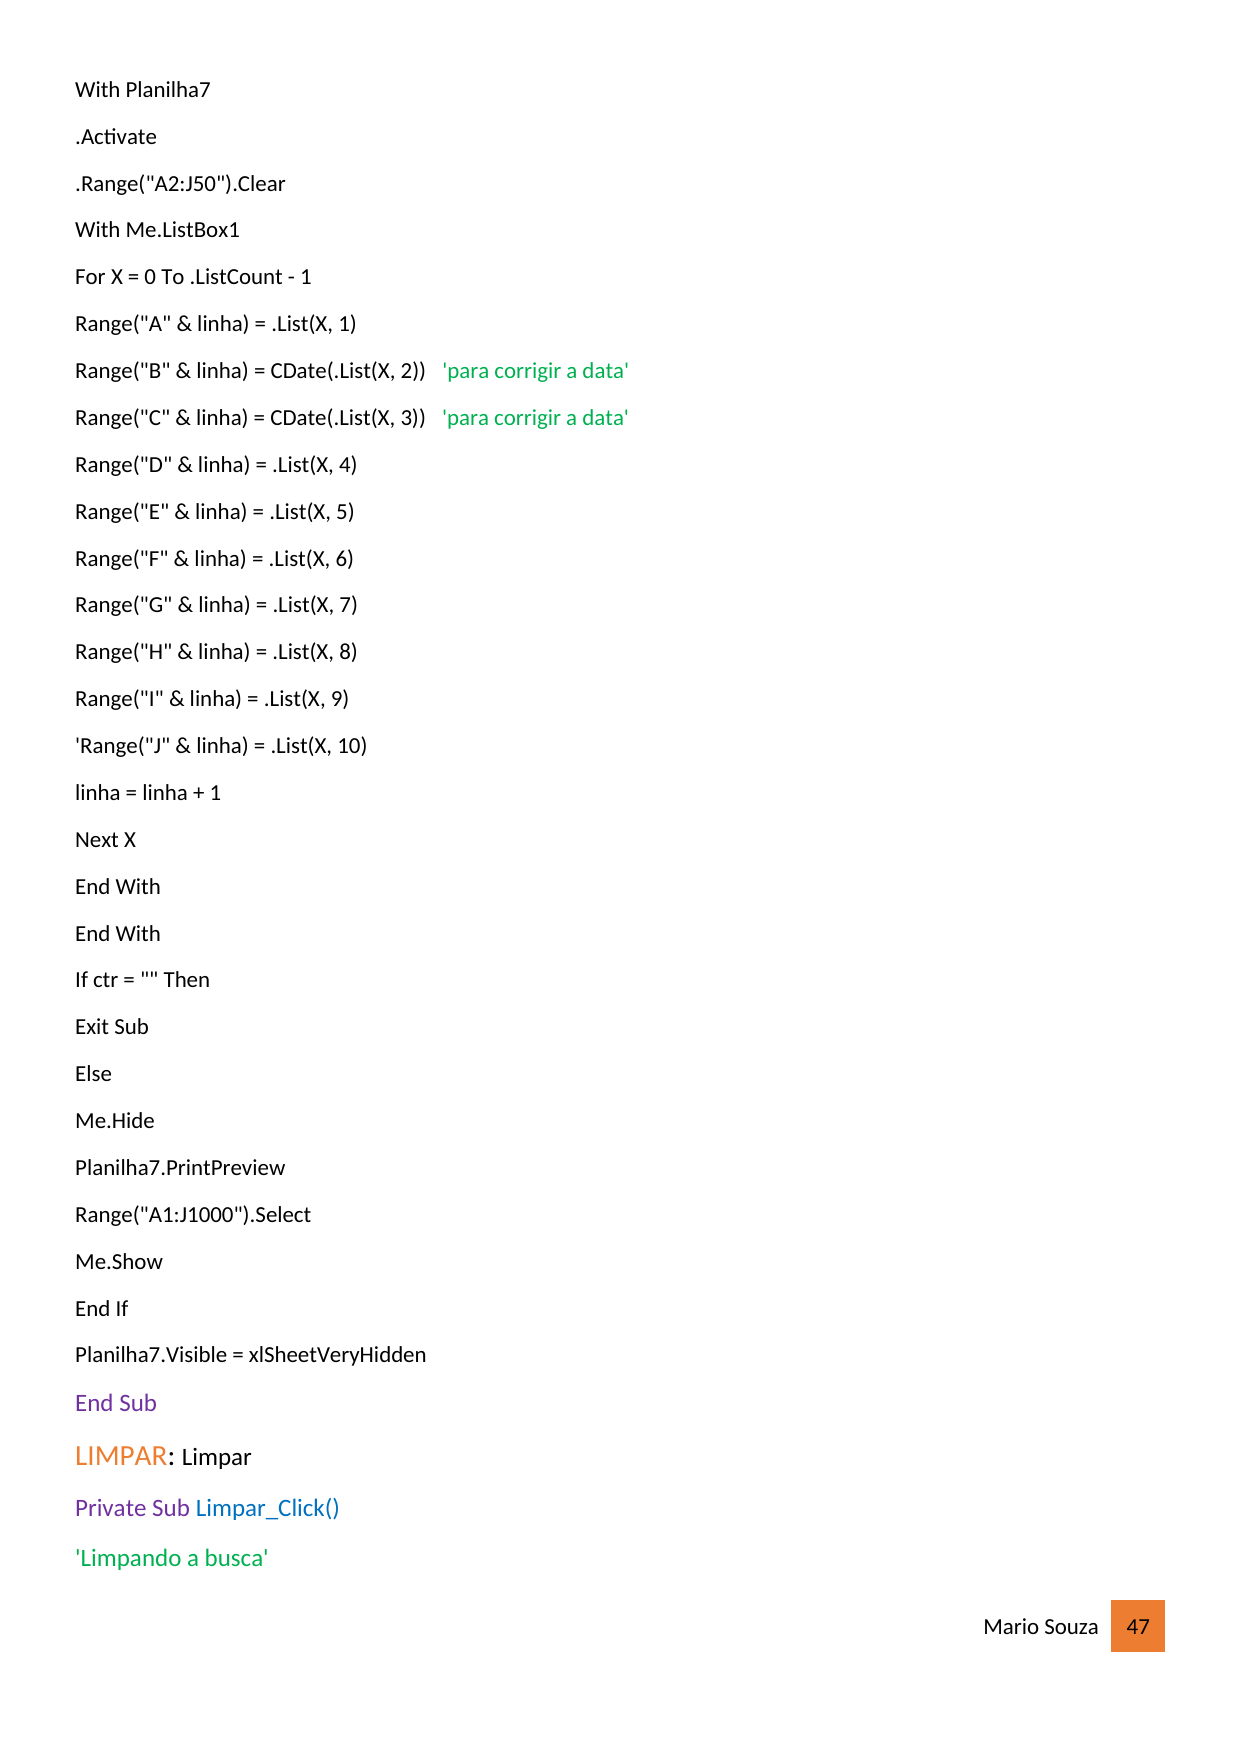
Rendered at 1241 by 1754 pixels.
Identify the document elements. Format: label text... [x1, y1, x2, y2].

text Else [75, 1059, 1165, 1087]
text LIMPAR: Limpar [75, 1437, 1165, 1473]
text End With [75, 919, 1165, 947]
text Range("H" & linha) = .List(X, 8) [75, 637, 1165, 666]
text Range("E" & linha) = .List(X, 5) [75, 497, 1165, 525]
text End Sub [75, 1387, 1165, 1418]
text Planilha7.Visible = xlSheetVeryHidden [75, 1341, 1165, 1369]
text Me.Hide [75, 1106, 1165, 1134]
text End With [75, 872, 1165, 900]
text Planilha7.PrintPreview [75, 1153, 1165, 1181]
text Range("B" & linha) = CDate(.List(X, 2)) 'para corrigir a data' [75, 356, 1165, 384]
text End If [75, 1294, 1165, 1322]
text Range("G" & linha) = .List(X, 7) [75, 591, 1165, 619]
text Next X [75, 825, 1165, 853]
text Range("F" & linha) = .List(X, 6) [75, 544, 1165, 572]
text With Planilha7 [75, 75, 1165, 103]
text For X = 0 To .ListCount - 1 [75, 262, 1165, 291]
text 'Limpando a busca' [75, 1542, 1165, 1572]
text Range("D" & linha) = .List(X, 4) [75, 450, 1165, 478]
text 'Range("J" & linha) = .List(X, 10) [75, 731, 1165, 759]
text Exit Sub [75, 1012, 1165, 1041]
text Range("A" & linha) = .List(X, 1) [75, 309, 1165, 337]
text Range("I" & linha) = .List(X, 9) [75, 684, 1165, 712]
text Me.Show [75, 1247, 1165, 1275]
text .Range("A2:J50").Clear [75, 169, 1165, 197]
text If ctr = "" Then [75, 966, 1165, 994]
text Range("C" & linha) = CDate(.List(X, 3)) 'para corrigir a data' [75, 403, 1165, 431]
text Range("A1:J1000").Select [75, 1200, 1165, 1228]
text Private Sub Limpar_Click() [75, 1492, 1165, 1523]
text With Me.ListBox1 [75, 216, 1165, 244]
text .Activate [75, 122, 1165, 150]
text linha = linha + 1 [75, 778, 1165, 806]
